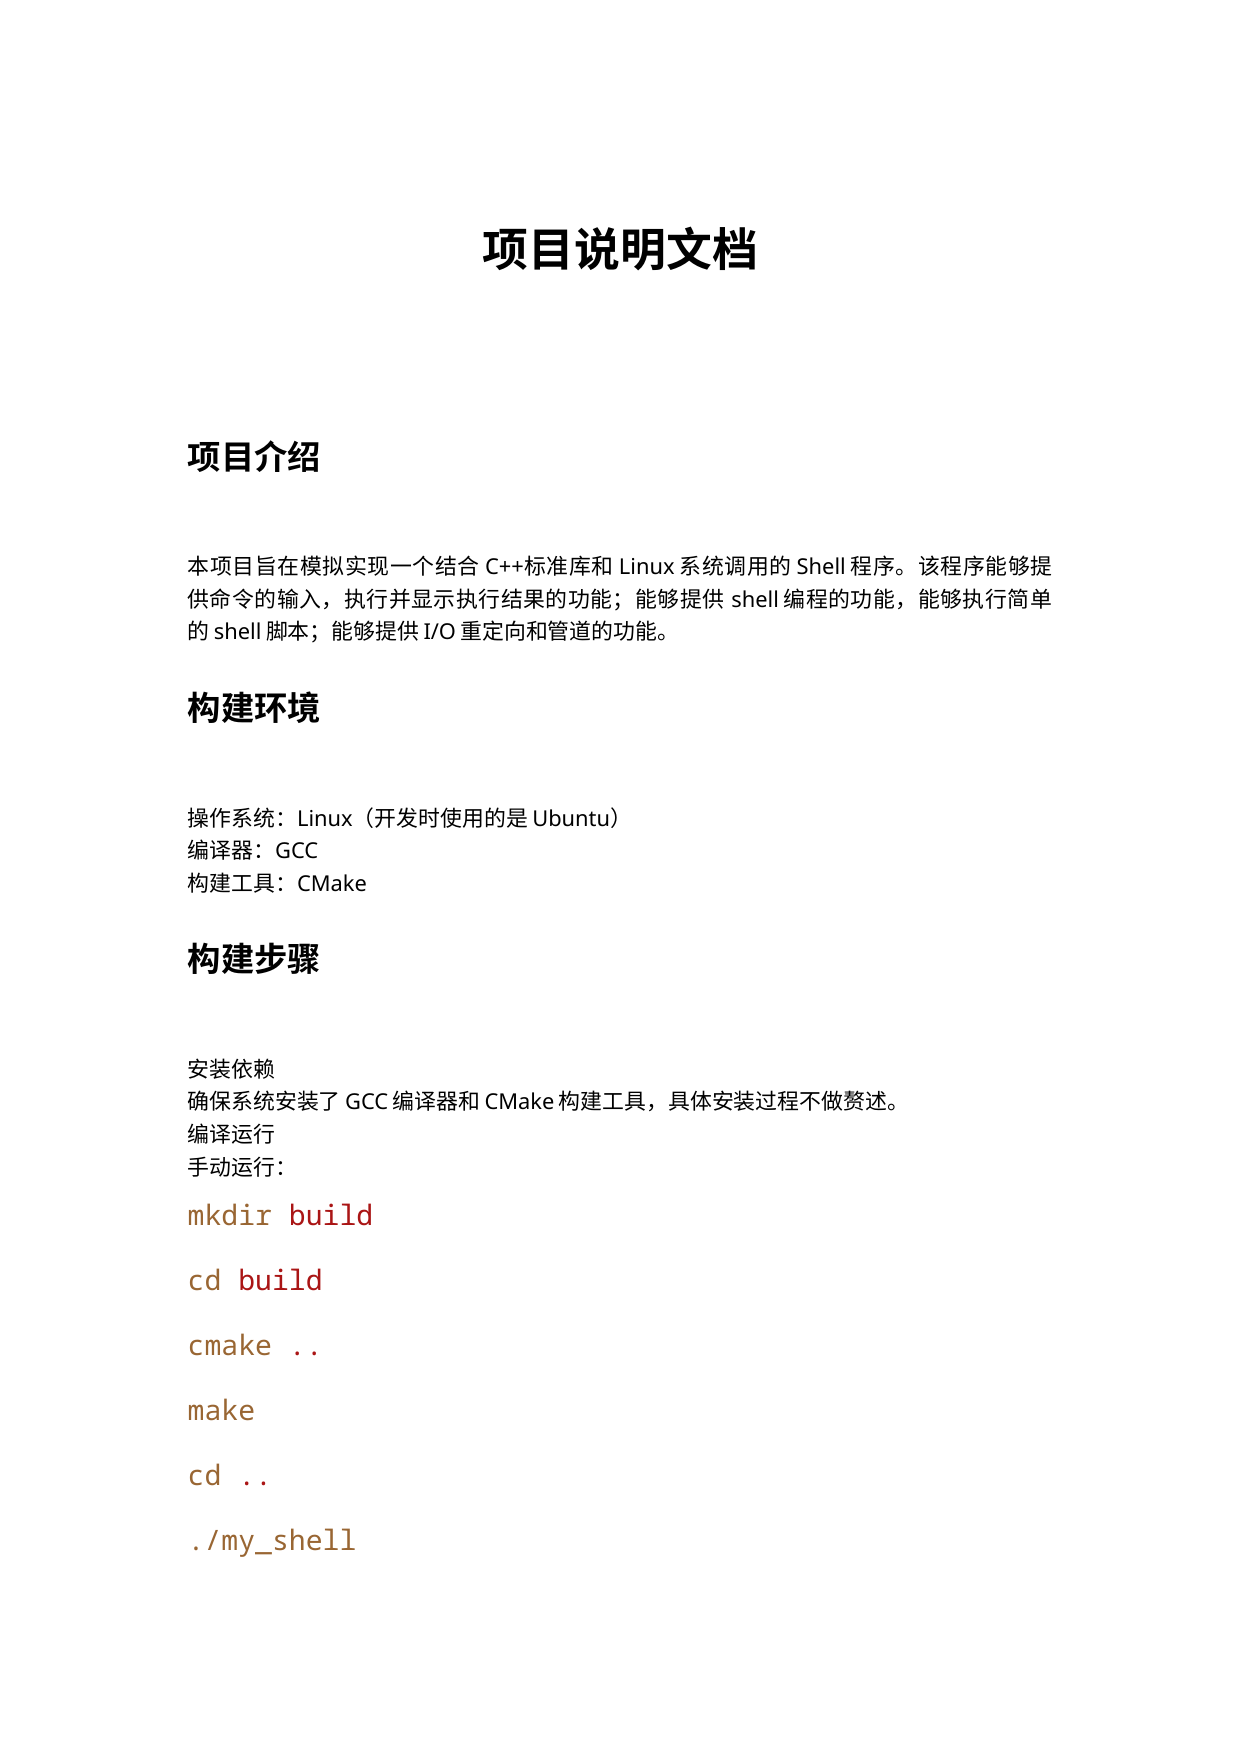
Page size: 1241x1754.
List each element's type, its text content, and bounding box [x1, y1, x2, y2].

subtitle 项目介绍 [187, 422, 1053, 487]
text make [187, 1377, 1053, 1442]
text 安装依赖 [187, 1052, 1053, 1084]
text 构建工具：CMake [187, 865, 1053, 898]
text 手动运行： [187, 1149, 1053, 1182]
text cd .. [187, 1442, 1053, 1507]
subtitle 构建环境 [187, 673, 1053, 738]
text 操作系统：Linux（开发时使用的是Ubuntu） [187, 800, 1053, 833]
text 编译运行 [187, 1117, 1053, 1149]
subtitle 构建步骤 [187, 925, 1053, 990]
text 确保系统安装了GCC编译器和CMake构建工具，具体安装过程不做赘述。 [187, 1084, 1053, 1117]
text ./my_shell [187, 1507, 1053, 1572]
text mkdir build [187, 1182, 1053, 1247]
subtitle 项目说明文档 [187, 197, 1053, 295]
text cd build [187, 1247, 1053, 1312]
text cmake .. [187, 1312, 1053, 1377]
text 编译器：GCC [187, 833, 1053, 865]
text 本项目旨在模拟实现一个结合C++标准库和Linux系统调用的Shell程序。该程序能够提供命令的输入，执行并显示执行结果的功能；能够提供shell编程的功能，能够执行简单的shell脚本；能够提供I/O重定向和管道的功能。 [187, 549, 1053, 646]
